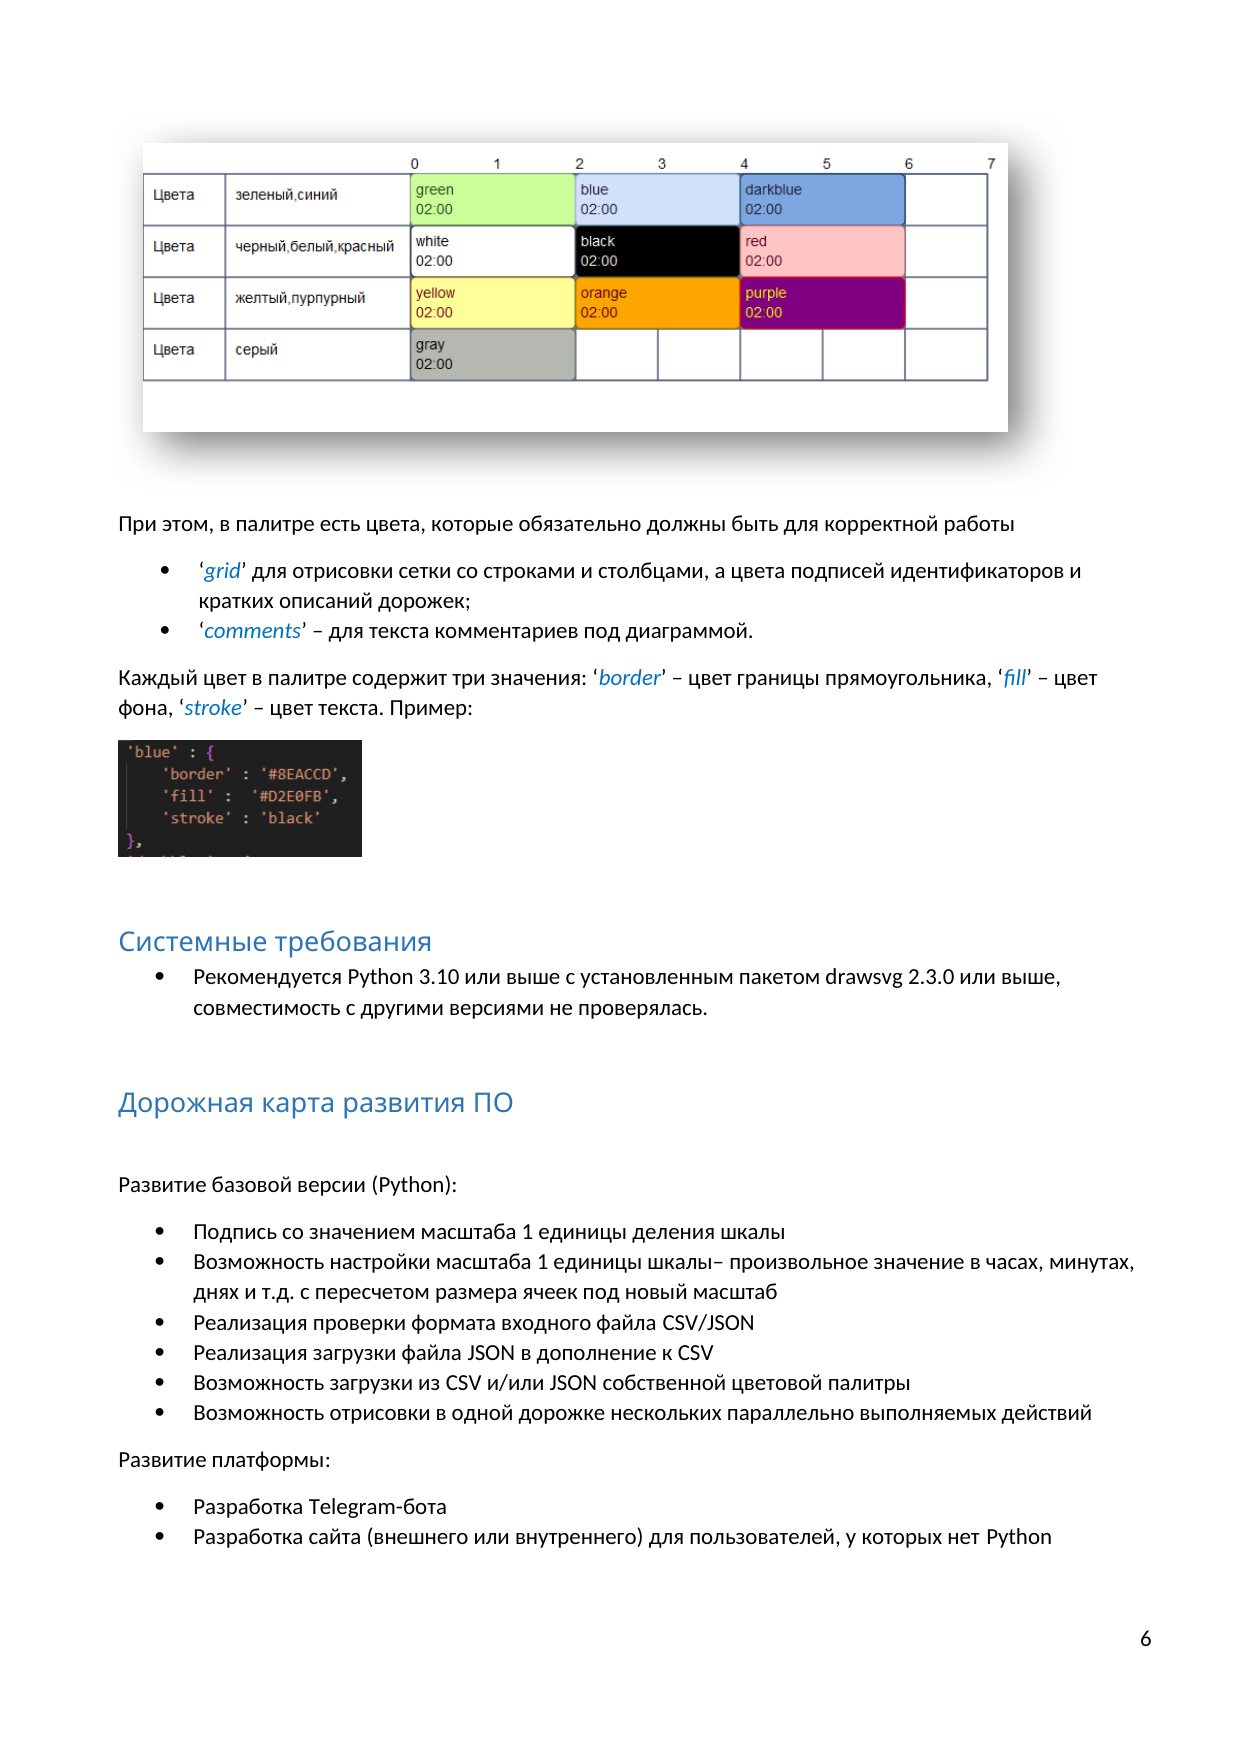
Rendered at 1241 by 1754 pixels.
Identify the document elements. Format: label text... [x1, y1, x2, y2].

list Реализация проверки формата входного файла CSV/JSON [156, 1308, 1152, 1336]
list Возможность отрисовки в одной дорожке нескольких параллельно выполняемых действий [156, 1398, 1152, 1426]
text При этом, в палитре есть цвета, которые обязательно должны быть для корректной работы [118, 509, 1152, 537]
list Разработка сайта (внешнего или внутреннего) для пользователей, у которых нет Python [156, 1522, 1152, 1550]
picture [143, 143, 1008, 432]
list Реализация загрузки файла JSON в дополнение к CSV [156, 1338, 1152, 1366]
subtitle Дорожная карта развития ПО [118, 1083, 1152, 1120]
text Каждый цвет в палитре содержит три значения: ‘border’ – цвет границы прямоугольника, ‘fill’ – цвет фона, ‘stroke’ – цвет текста. Пример: [118, 663, 1152, 721]
text Развитие платформы: [118, 1445, 1152, 1473]
list Подпись со значением масштаба 1 единицы деления шкалы [156, 1217, 1152, 1245]
text Развитие базовой версии (Python): [118, 1170, 1152, 1198]
list ‘comments’ – для текста комментариев под диаграммой. [161, 616, 1152, 644]
list ‘grid’ для отрисовки сетки со строками и столбцами, а цвета подписей идентификаторов и кратких описаний дорожек; [161, 556, 1152, 614]
list Возможность настройки масштаба 1 единицы шкалы– произвольное значение в часах, минутах, днях и т.д. с пересчетом размера ячеек под новый масштаб [156, 1247, 1152, 1306]
subtitle Системные требования [118, 923, 1152, 959]
picture [118, 740, 362, 857]
list Рекомендуется Python 3.10 или выше с установленным пакетом drawsvg 2.3.0 или выше, совместимость с другими версиями не проверялась. [156, 962, 1152, 1021]
list Разработка Telegram-бота [156, 1492, 1152, 1520]
list Возможность загрузки из CSV и/или JSON собственной цветовой палитры [156, 1368, 1152, 1396]
